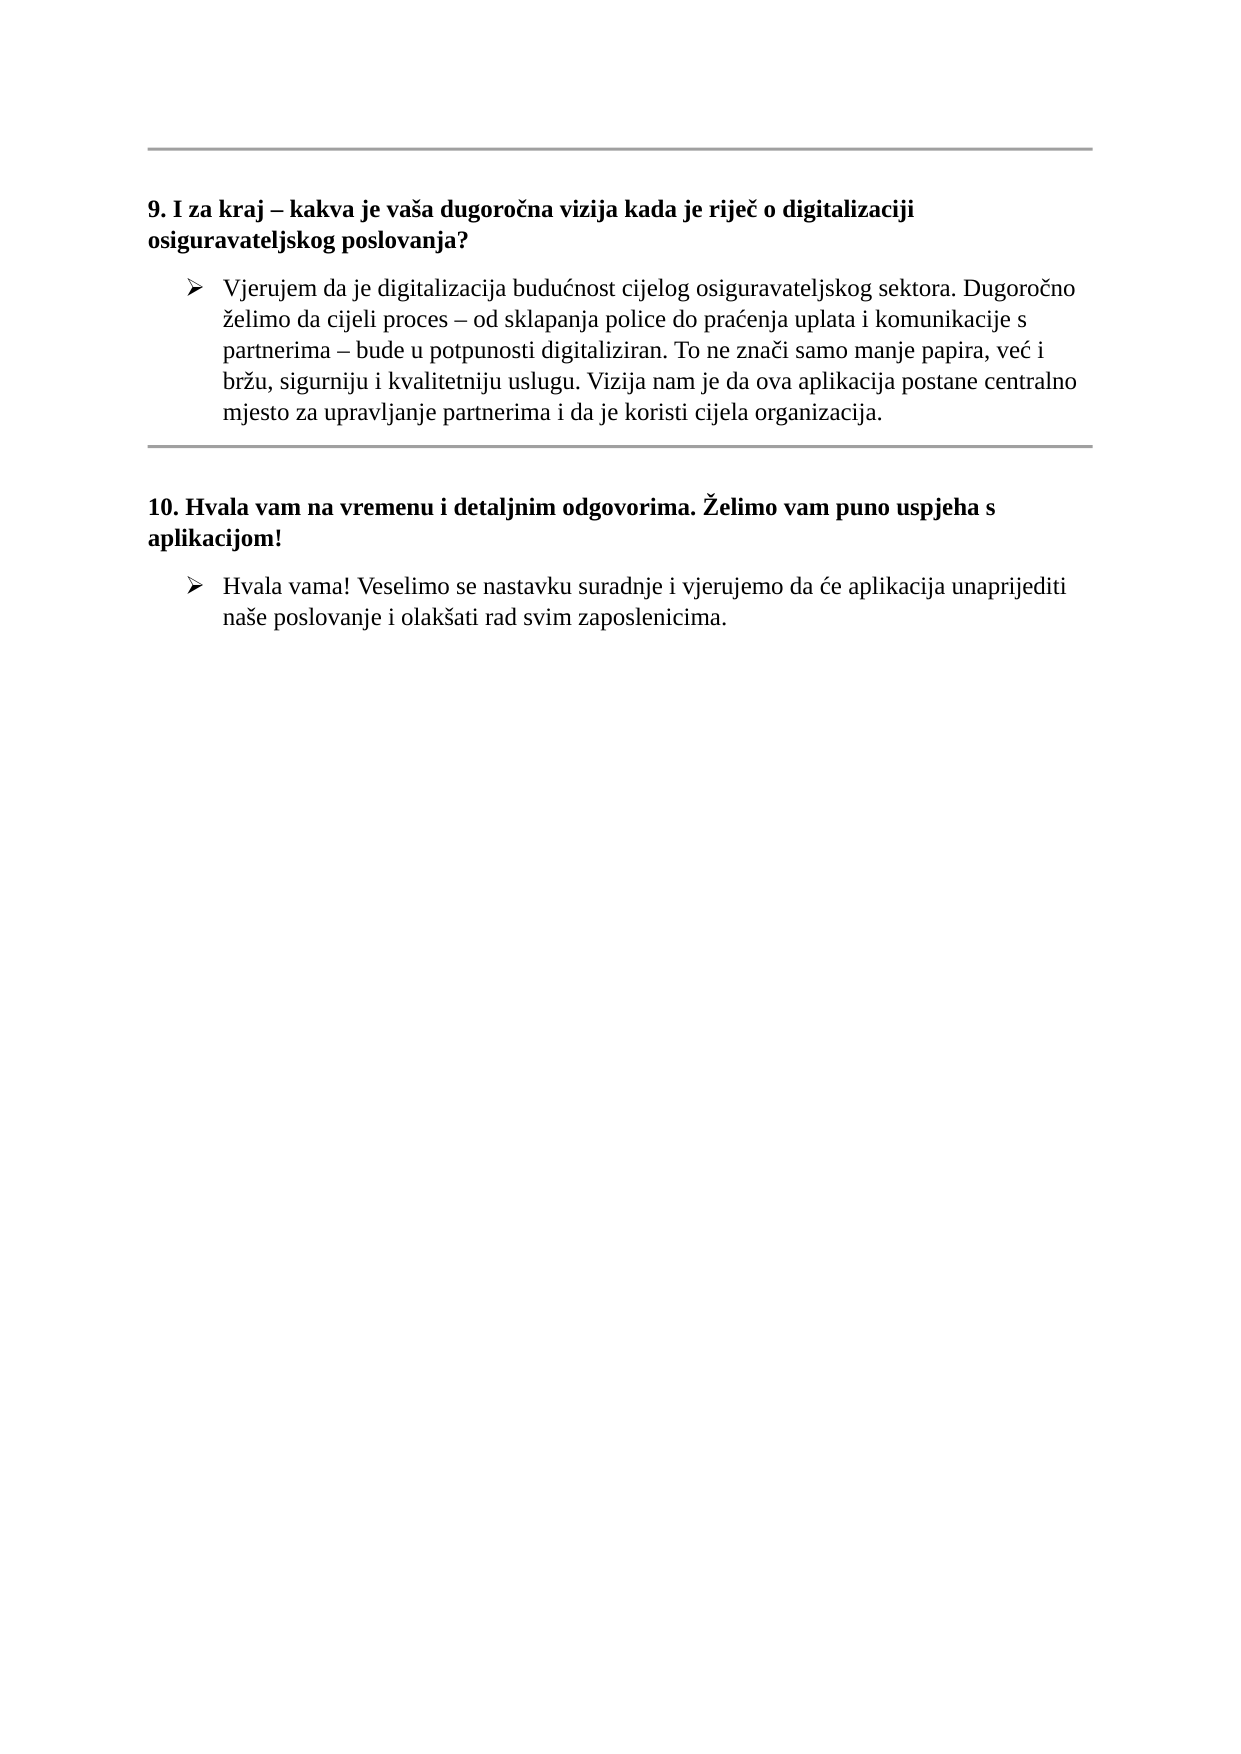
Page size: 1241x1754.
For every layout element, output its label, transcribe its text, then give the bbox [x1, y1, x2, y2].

list Hvala vama! Veselimo se nastavku suradnje i vjerujemo da će aplikacija unaprijediti naše poslovanje i olakšati rad svim zaposlenicima. [185, 571, 1093, 631]
text 9. I za kraj – kakva je vaša dugoročna vizija kada je riječ o digitalizaciji osiguravateljskog poslovanja? [148, 194, 1093, 254]
list Vjerujem da je digitalizacija budućnost cijelog osiguravateljskog sektora. Dugoročno želimo da cijeli proces – od sklapanja police do praćenja uplata i komunikacije s partnerima – bude u potpunosti digitaliziran. To ne znači samo manje papira, već i bržu, sigurniju i kvalitetniju uslugu. Vizija nam je da ova aplikacija postane centralno mjesto za upravljanje partnerima i da je koristi cijela organizacija. [185, 273, 1093, 426]
text 10. Hvala vam na vremenu i detaljnim odgovorima. Želimo vam puno uspjeha s aplikacijom! [148, 492, 1093, 552]
